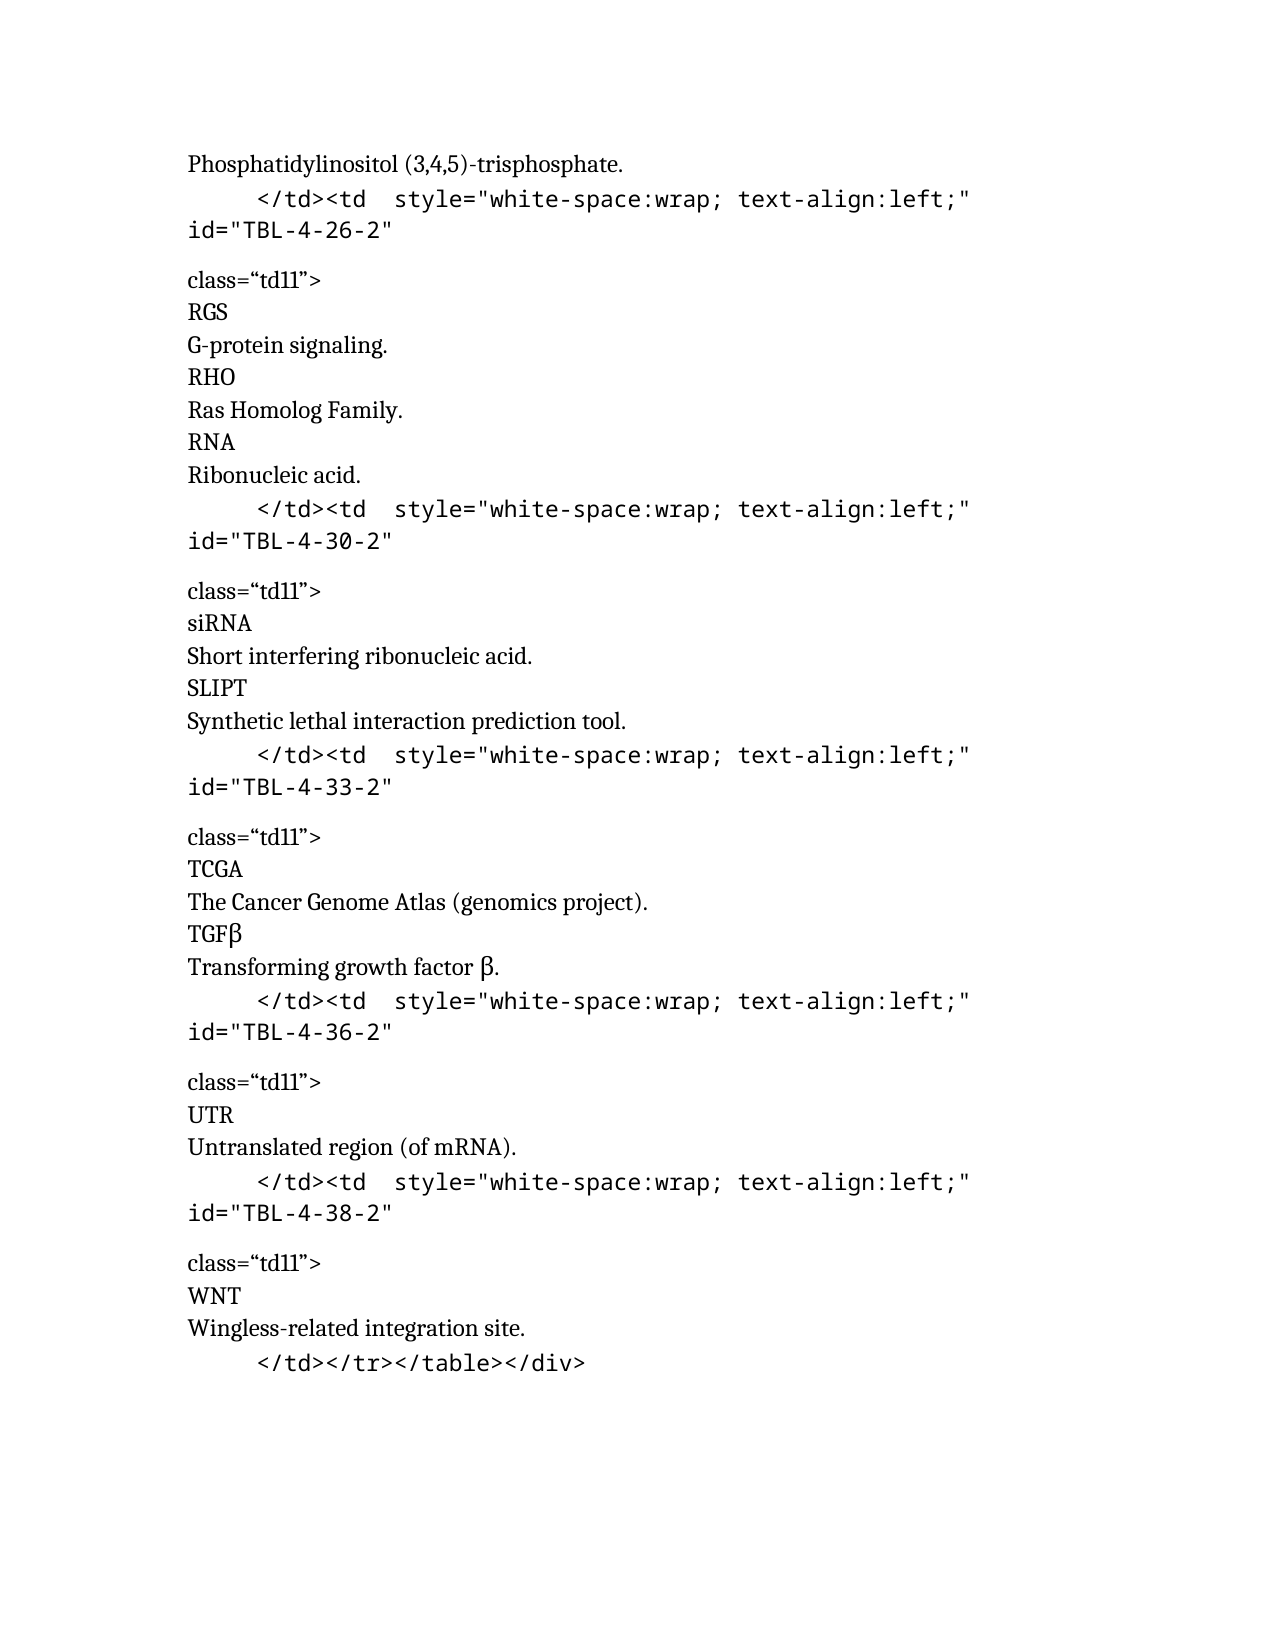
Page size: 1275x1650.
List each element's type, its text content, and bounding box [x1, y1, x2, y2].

text Phosphatidylinositol (3,4,5)-trisphosphate. [187, 150, 1087, 179]
text class=“td11”> [187, 577, 1087, 605]
text class=“td11”> [187, 266, 1087, 294]
text G-protein signaling. [187, 331, 1087, 359]
text </td><td style="white-space:wrap; text-align:left;" id="TBL-4-30-2" [187, 493, 1087, 556]
text siRNA [187, 609, 1087, 638]
text TGFβ [187, 920, 1087, 949]
text class=“td11”> [187, 1068, 1087, 1097]
text Ribonucleic acid. [187, 461, 1087, 489]
text Synthetic lethal interaction prediction tool. [187, 707, 1087, 735]
text </td><td style="white-space:wrap; text-align:left;" id="TBL-4-33-2" [187, 739, 1087, 802]
text Wingless-related integration site. [187, 1314, 1087, 1343]
text </td><td style="white-space:wrap; text-align:left;" id="TBL-4-38-2" [187, 1166, 1087, 1228]
text UTR [187, 1101, 1087, 1129]
text Transforming growth factor β. [187, 952, 1087, 981]
text </td><td style="white-space:wrap; text-align:left;" id="TBL-4-36-2" [187, 985, 1087, 1047]
text The Cancer Genome Atlas (genomics project). [187, 887, 1087, 916]
text SLIPT [187, 674, 1087, 703]
text RNA [187, 428, 1087, 457]
text </td><td style="white-space:wrap; text-align:left;" id="TBL-4-26-2" [187, 182, 1087, 245]
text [187, 1347, 1087, 1498]
text Short interfering ribonucleic acid. [187, 642, 1087, 670]
text class=“td11”> [187, 1249, 1087, 1278]
text Untranslated region (of mRNA). [187, 1133, 1087, 1162]
text WNT [187, 1282, 1087, 1310]
text RHO [187, 363, 1087, 392]
text RGS [187, 298, 1087, 327]
text class=“td11”> [187, 822, 1087, 851]
text TCGA [187, 855, 1087, 884]
text Ras Homolog Family. [187, 396, 1087, 424]
